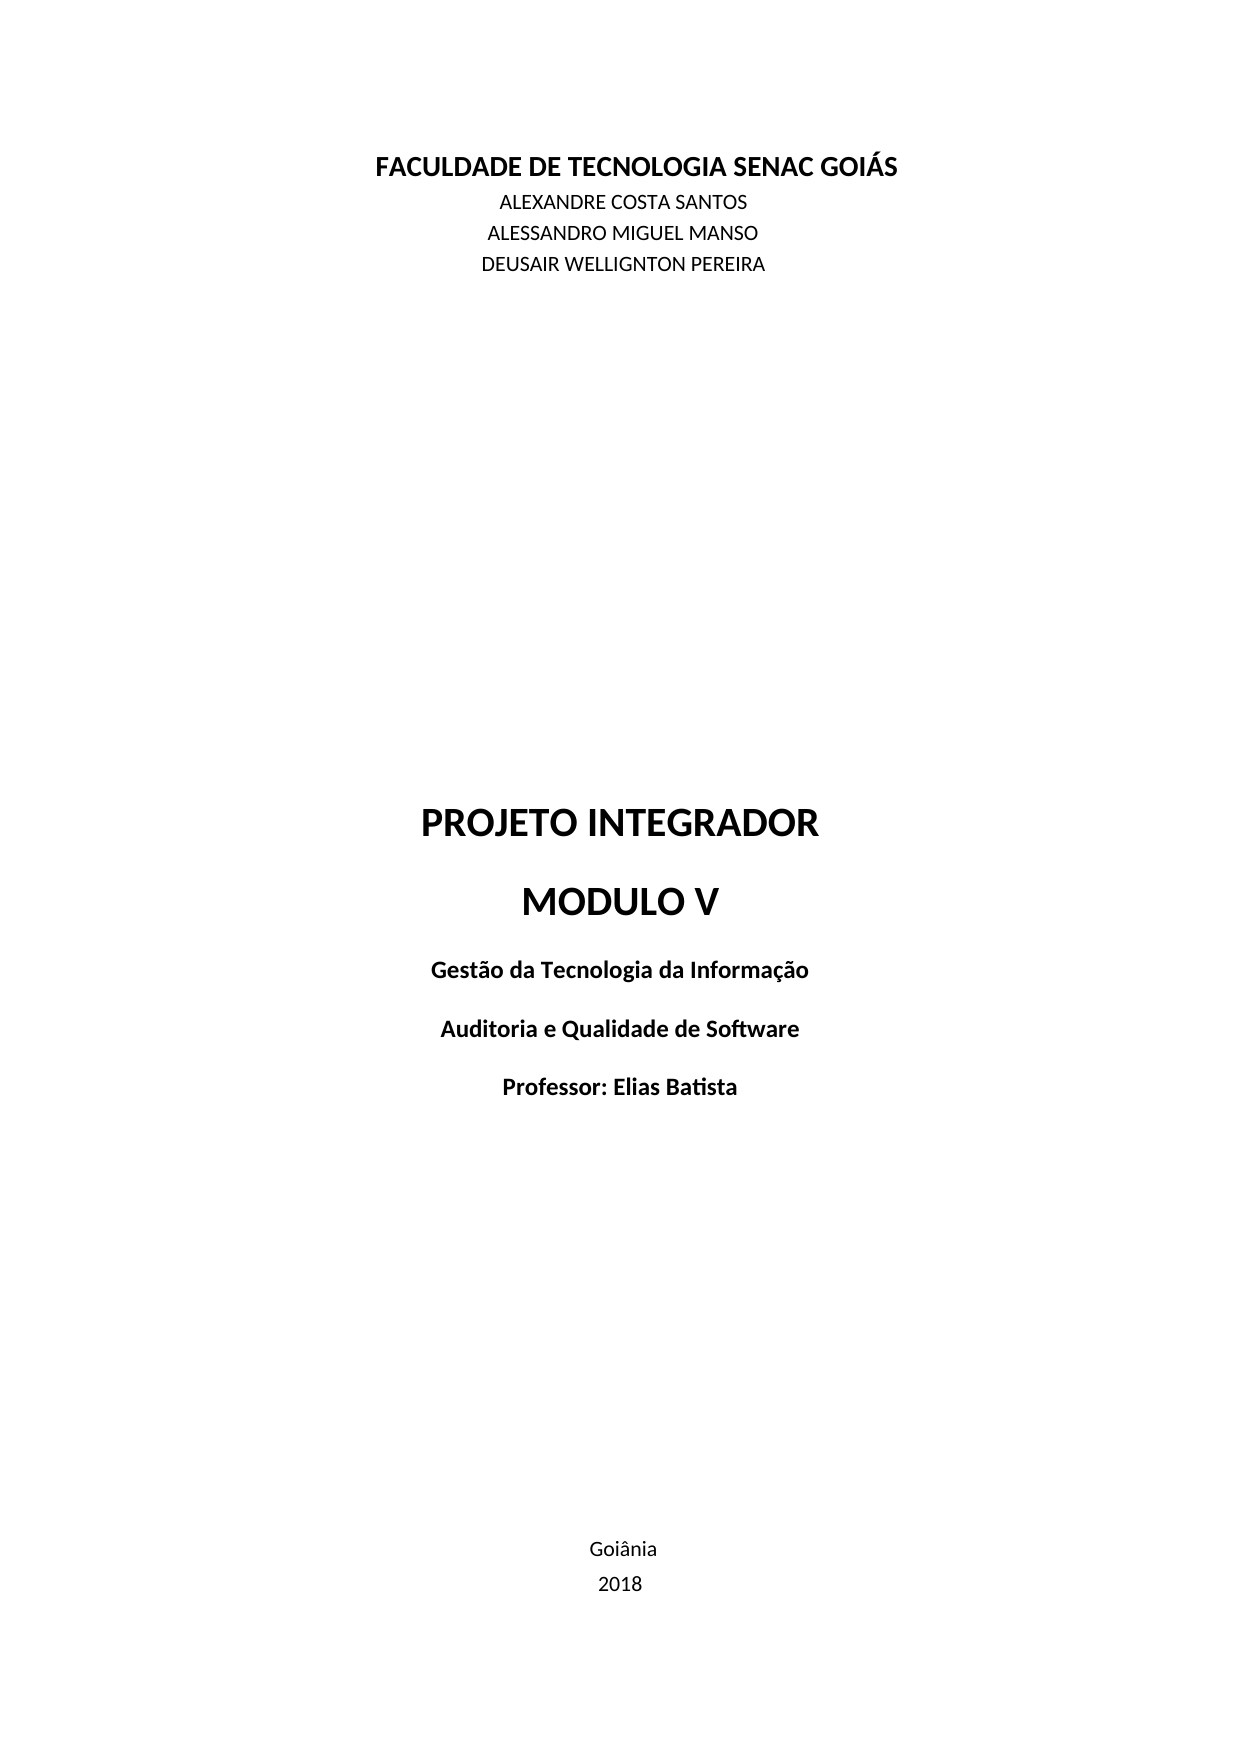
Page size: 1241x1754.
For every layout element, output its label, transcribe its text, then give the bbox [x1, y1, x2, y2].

text FACULDADE DE TECNOLOGIA SENAC GOIÁS [375, 148, 1063, 183]
text Goiânia [184, 1536, 1063, 1562]
text Professor: Elias Batista [177, 1071, 1063, 1102]
text ALESSANDRO MIGUEL MANSO [184, 219, 1062, 246]
text 2018 [177, 1570, 1063, 1597]
text DEUSAIR WELLIGNTON PEREIRA [184, 250, 1063, 277]
text PROJETO INTEGRADOR [177, 796, 1063, 847]
text MODULO V [177, 875, 1063, 926]
text ALEXANDRE COSTA SANTOS [184, 188, 1063, 215]
text Gestão da Tecnologia da Informação [177, 955, 1063, 985]
text Auditoria e Qualidade de Software [177, 1013, 1063, 1043]
